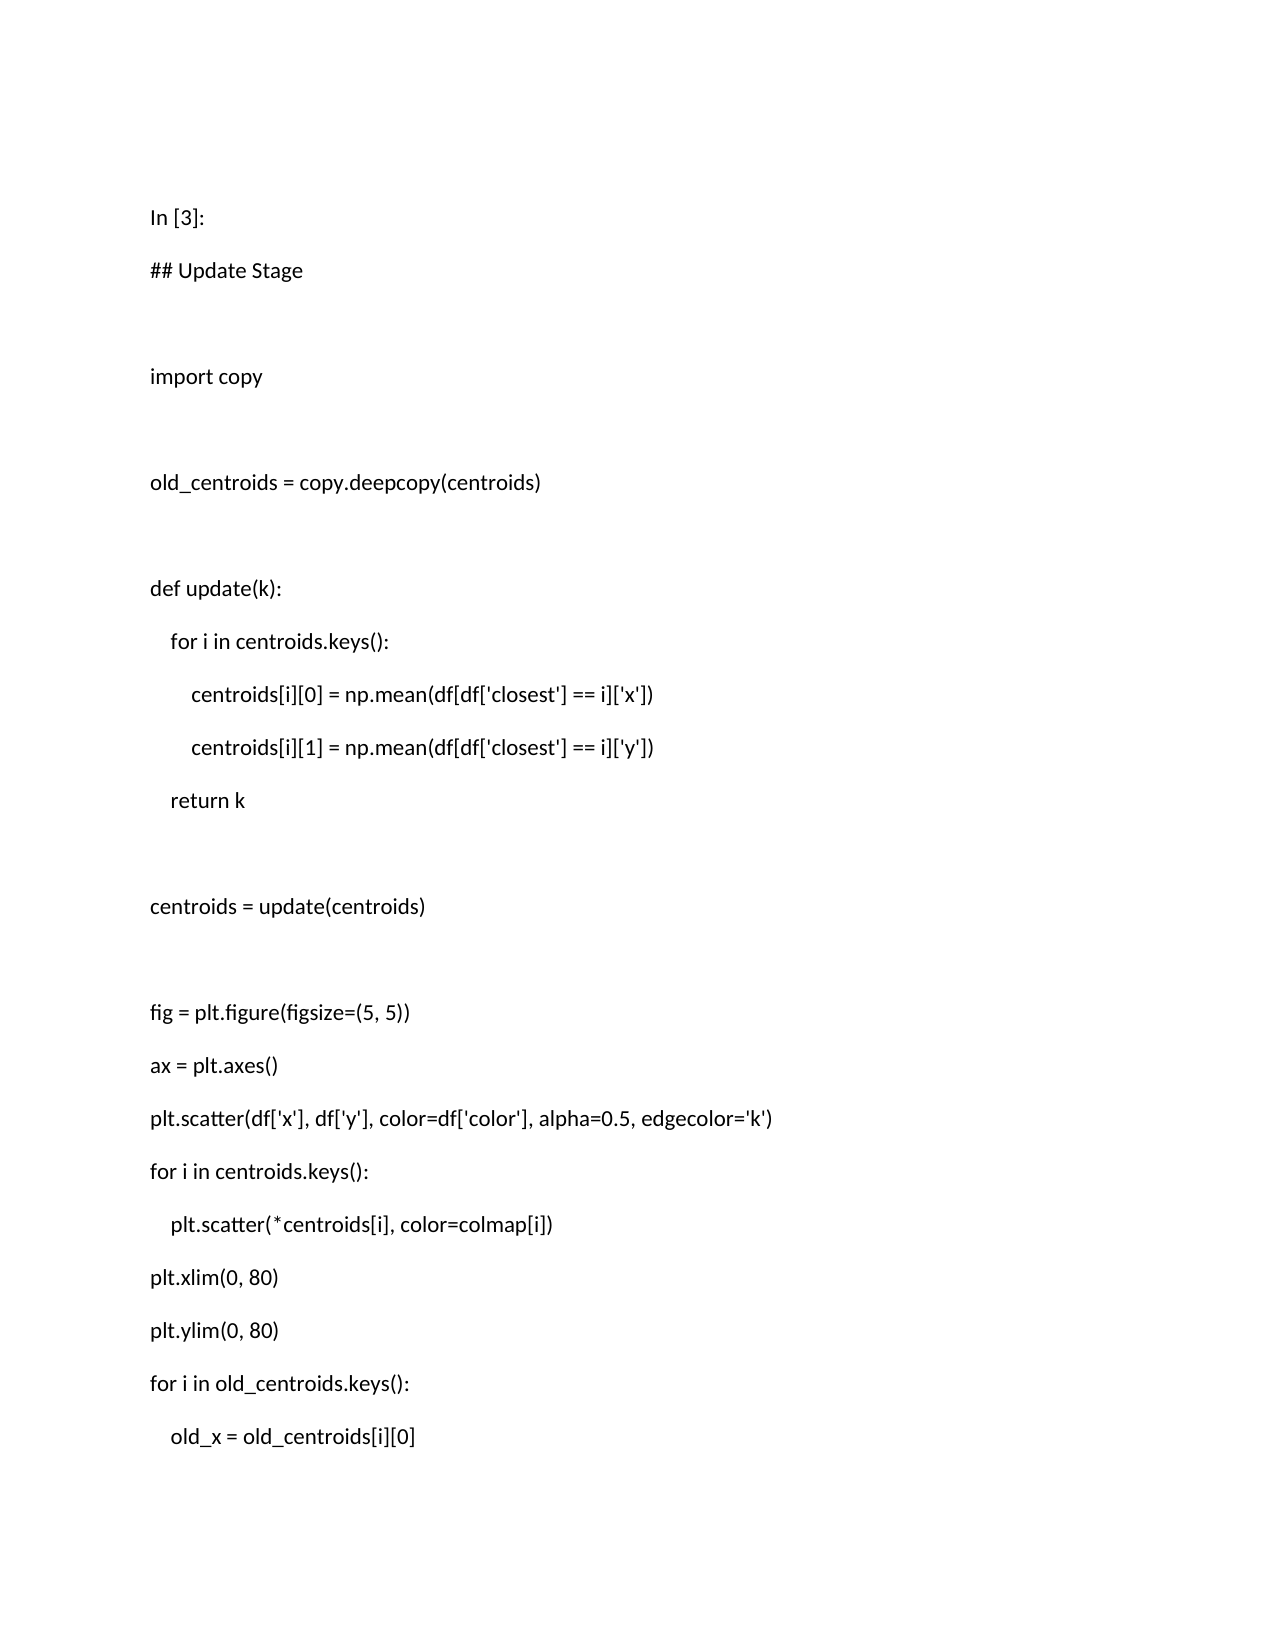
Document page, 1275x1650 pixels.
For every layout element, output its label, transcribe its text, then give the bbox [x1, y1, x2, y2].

text import copy [150, 362, 1125, 390]
text fig = plt.figure(figsize=(5, 5)) [150, 998, 1125, 1026]
text plt.xlim(0, 80) [150, 1263, 1125, 1291]
text old_centroids = copy.deepcopy(centroids) [150, 468, 1125, 496]
text ax = plt.axes() [150, 1051, 1125, 1079]
text plt.scatter(*centroids[i], color=colmap[i]) [150, 1210, 1125, 1238]
text plt.scatter(df['x'], df['y'], color=df['color'], alpha=0.5, edgecolor='k') [150, 1104, 1125, 1132]
text for i in centroids.keys(): [150, 627, 1125, 655]
text for i in centroids.keys(): [150, 1157, 1125, 1185]
text plt.ylim(0, 80) [150, 1316, 1125, 1344]
text centroids = update(centroids) [150, 892, 1125, 920]
text In [3]: [150, 203, 1125, 231]
text centroids[i][0] = np.mean(df[df['closest'] == i]['x']) [150, 680, 1125, 708]
text centroids[i][1] = np.mean(df[df['closest'] == i]['y']) [150, 733, 1125, 761]
text def update(k): [150, 574, 1125, 602]
text ## Update Stage [150, 256, 1125, 284]
text old_x = old_centroids[i][0] [150, 1422, 1125, 1451]
text return k [150, 786, 1125, 814]
text for i in old_centroids.keys(): [150, 1369, 1125, 1397]
